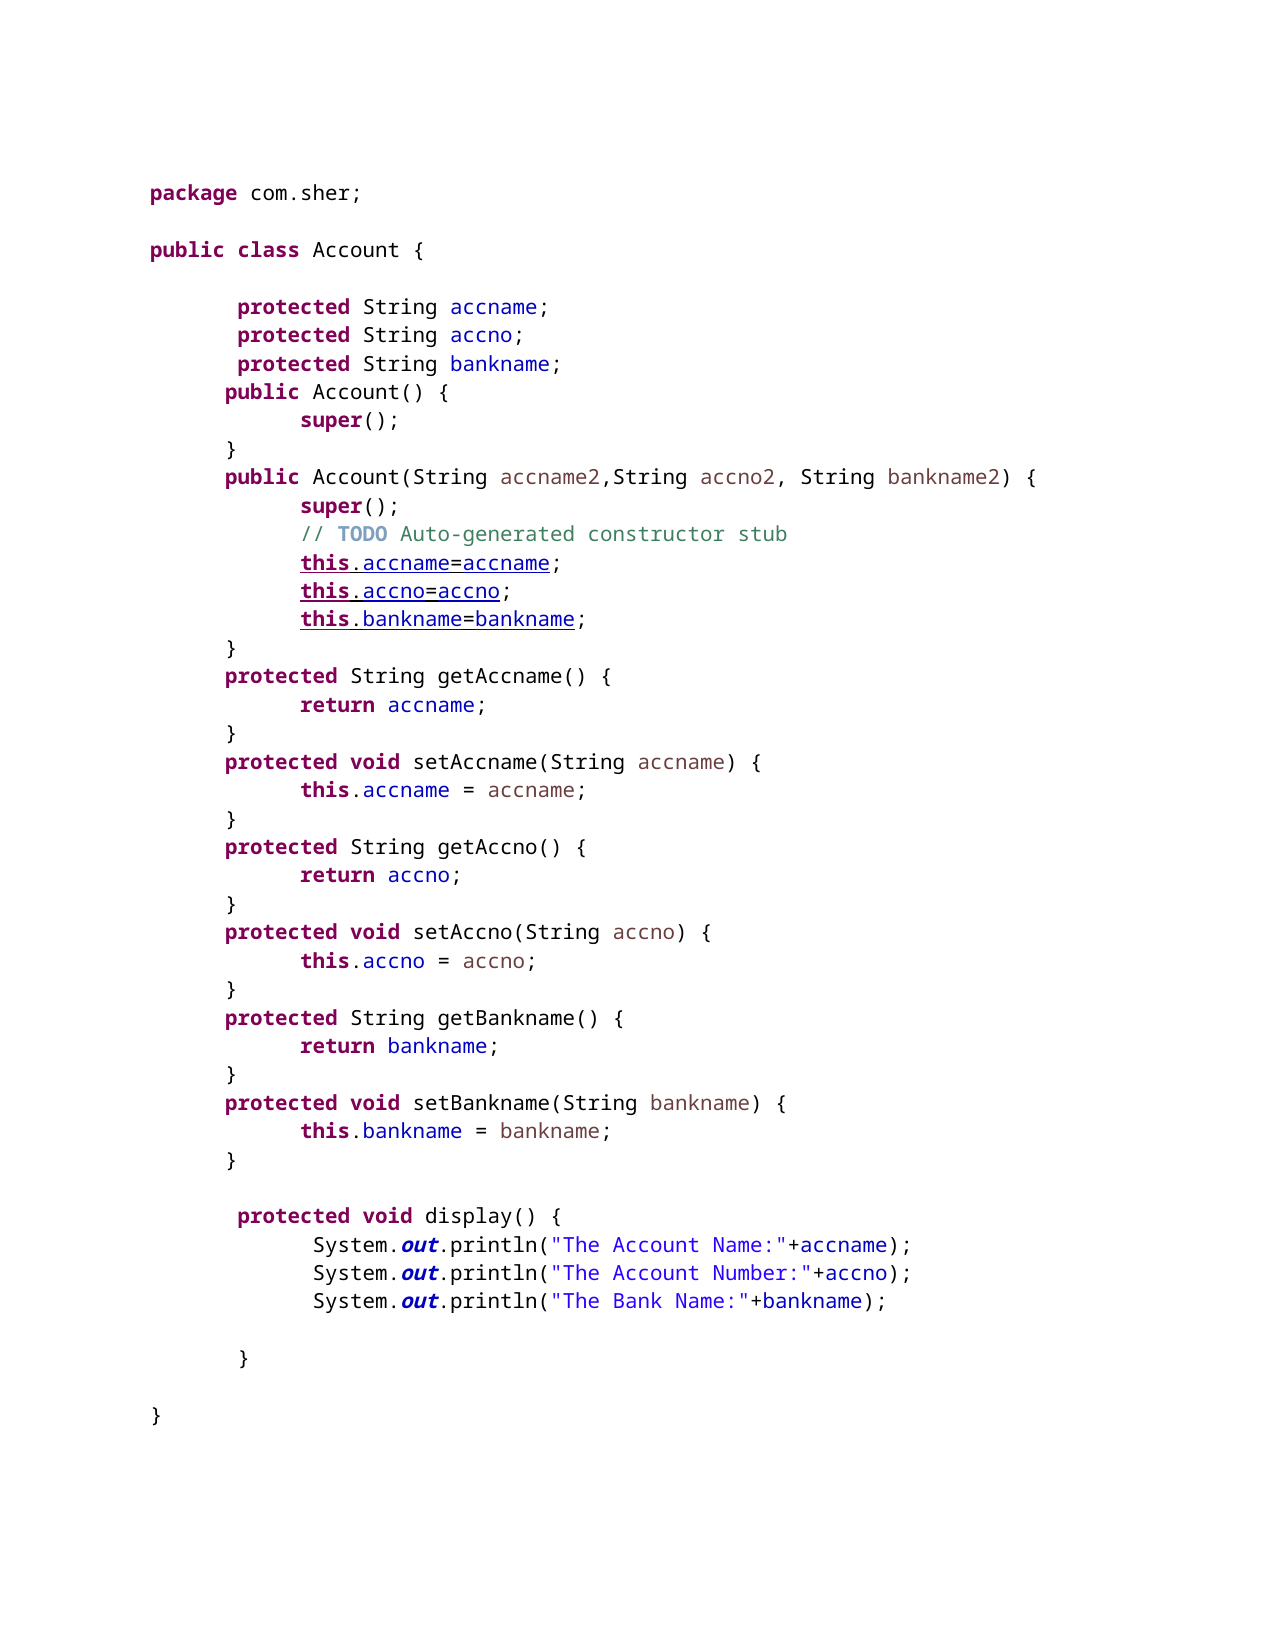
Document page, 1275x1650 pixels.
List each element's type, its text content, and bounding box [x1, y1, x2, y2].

text // TODO Auto-generated constructor stub [150, 519, 1125, 548]
text return accname; [150, 690, 1125, 718]
text } [150, 1145, 1125, 1173]
text } [150, 889, 1125, 917]
text this.bankname = bankname; [150, 1116, 1125, 1145]
text } [150, 1059, 1125, 1088]
text public class Account { [150, 235, 1125, 264]
text System.out.println("The Account Name:"+accname); [150, 1230, 1125, 1258]
text } [150, 718, 1125, 747]
text System.out.println("The Bank Name:"+bankname); [150, 1287, 1125, 1315]
text protected void setAccname(String accname) { [150, 747, 1125, 775]
text protected void display() { [150, 1201, 1125, 1230]
text package com.sher; [150, 178, 1125, 207]
text protected String getAccno() { [150, 832, 1125, 861]
text this.bankname=bankname; [150, 604, 1125, 633]
text protected void setBankname(String bankname) { [150, 1088, 1125, 1116]
text this.accname=accname; [150, 548, 1125, 576]
text System.out.println("The Account Number:"+accno); [150, 1258, 1125, 1287]
text protected String accno; [150, 320, 1125, 349]
text protected String getAccname() { [150, 661, 1125, 690]
text } [150, 1400, 1125, 1428]
text super(); [150, 406, 1125, 434]
text public Account() { [150, 377, 1125, 406]
text return accno; [150, 861, 1125, 889]
text this.accno = accno; [150, 946, 1125, 974]
text protected String accname; [150, 292, 1125, 320]
text } [150, 974, 1125, 1003]
text } [150, 434, 1125, 462]
text } [150, 804, 1125, 832]
text super(); [150, 491, 1125, 519]
text this.accno=accno; [150, 576, 1125, 604]
text return bankname; [150, 1031, 1125, 1059]
text protected String bankname; [150, 349, 1125, 377]
text public Account(String accname2,String accno2, String bankname2) { [150, 462, 1125, 491]
text } [150, 1343, 1125, 1372]
text protected String getBankname() { [150, 1003, 1125, 1031]
text protected void setAccno(String accno) { [150, 917, 1125, 946]
text } [150, 633, 1125, 661]
text this.accname = accname; [150, 775, 1125, 804]
